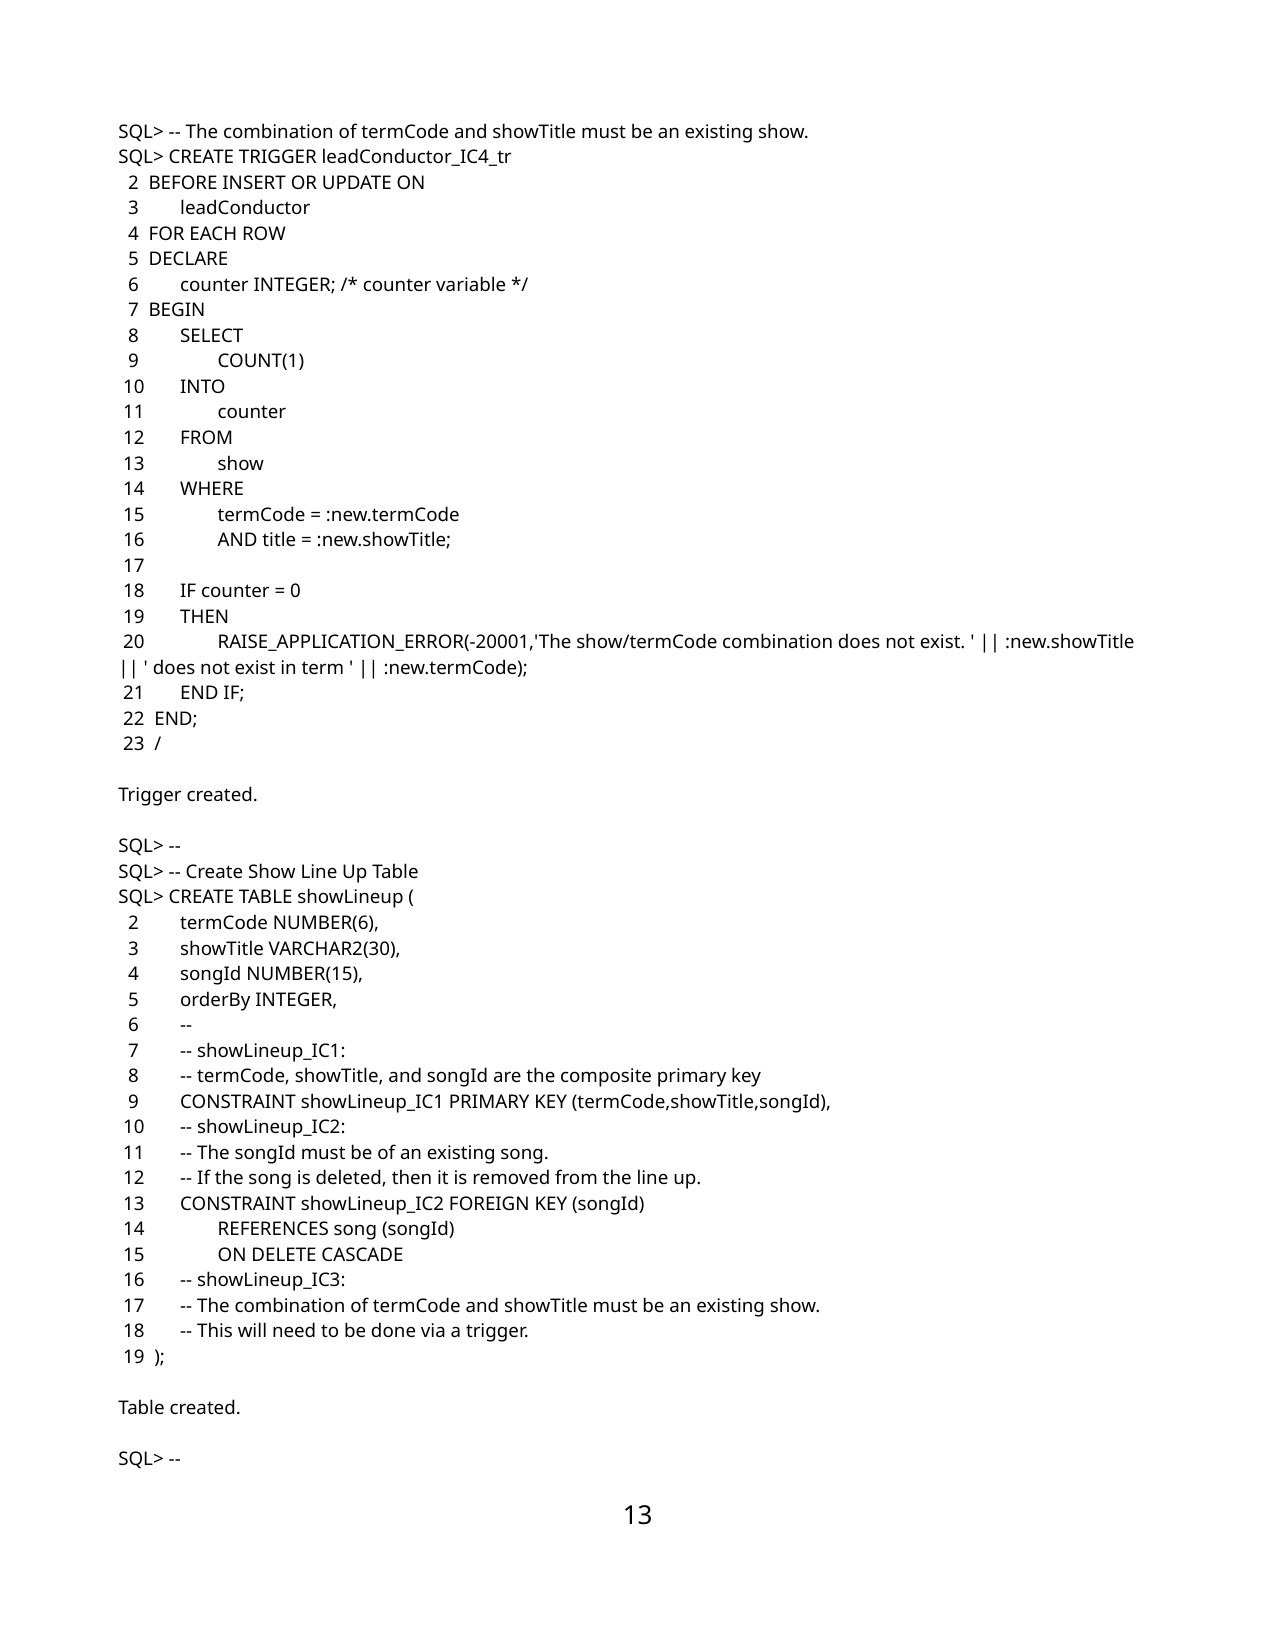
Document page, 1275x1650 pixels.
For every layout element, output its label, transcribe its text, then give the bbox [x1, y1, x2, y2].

text 18 IF counter = 0 [118, 577, 1157, 603]
text 2 BEFORE INSERT OR UPDATE ON [118, 169, 1157, 195]
text 12 FROM [118, 424, 1157, 450]
text 11 -- The songId must be of an existing song. [118, 1139, 1157, 1164]
text 8 SELECT [118, 322, 1157, 348]
text 9 CONSTRAINT showLineup_IC1 PRIMARY KEY (termCode,showTitle,songId), [118, 1088, 1157, 1113]
text 6 counter INTEGER; /* counter variable */ [118, 271, 1157, 297]
text 19 THEN [118, 603, 1157, 628]
text 13 show [118, 450, 1157, 475]
text 23 / [118, 731, 1157, 756]
text SQL> CREATE TRIGGER leadConductor_IC4_tr [118, 144, 1157, 169]
text 9 COUNT(1) [118, 348, 1157, 373]
text SQL> -- The combination of termCode and showTitle must be an existing show. [118, 118, 1157, 144]
text 8 -- termCode, showTitle, and songId are the composite primary key [118, 1062, 1157, 1088]
text SQL> -- [118, 1445, 1157, 1471]
text 4 FOR EACH ROW [118, 220, 1157, 246]
text Table created. [118, 1394, 1157, 1420]
text 14 WHERE [118, 475, 1157, 501]
text 7 BEGIN [118, 297, 1157, 322]
text 11 counter [118, 399, 1157, 424]
text 7 -- showLineup_IC1: [118, 1037, 1157, 1062]
text 10 -- showLineup_IC2: [118, 1113, 1157, 1139]
text 17 -- The combination of termCode and showTitle must be an existing show. [118, 1292, 1157, 1318]
text 4 songId NUMBER(15), [118, 960, 1157, 986]
text 16 AND title = :new.showTitle; [118, 526, 1157, 552]
text SQL> -- [118, 833, 1157, 858]
text 15 ON DELETE CASCADE [118, 1241, 1157, 1267]
text 14 REFERENCES song (songId) [118, 1216, 1157, 1241]
text 22 END; [118, 705, 1157, 731]
text 5 orderBy INTEGER, [118, 986, 1157, 1011]
text 13 CONSTRAINT showLineup_IC2 FOREIGN KEY (songId) [118, 1190, 1157, 1216]
text 18 -- This will need to be done via a trigger. [118, 1318, 1157, 1343]
text 21 END IF; [118, 679, 1157, 705]
text Trigger created. [118, 782, 1157, 807]
text 5 DECLARE [118, 246, 1157, 271]
text 17 [118, 552, 1157, 577]
text 10 INTO [118, 373, 1157, 399]
text 15 termCode = :new.termCode [118, 501, 1157, 526]
text 3 leadConductor [118, 195, 1157, 220]
text 6 -- [118, 1011, 1157, 1037]
text 20 RAISE_APPLICATION_ERROR(-20001,'The show/termCode combination does not exist. ' || :new.showTitle || ' does not exist in term ' || :new.termCode); [118, 628, 1157, 679]
text SQL> -- Create Show Line Up Table [118, 858, 1157, 884]
text 19 ); [118, 1343, 1157, 1369]
text 3 showTitle VARCHAR2(30), [118, 935, 1157, 960]
text 12 -- If the song is deleted, then it is removed from the line up. [118, 1164, 1157, 1190]
text SQL> CREATE TABLE showLineup ( [118, 884, 1157, 909]
text 2 termCode NUMBER(6), [118, 909, 1157, 935]
text 16 -- showLineup_IC3: [118, 1267, 1157, 1292]
